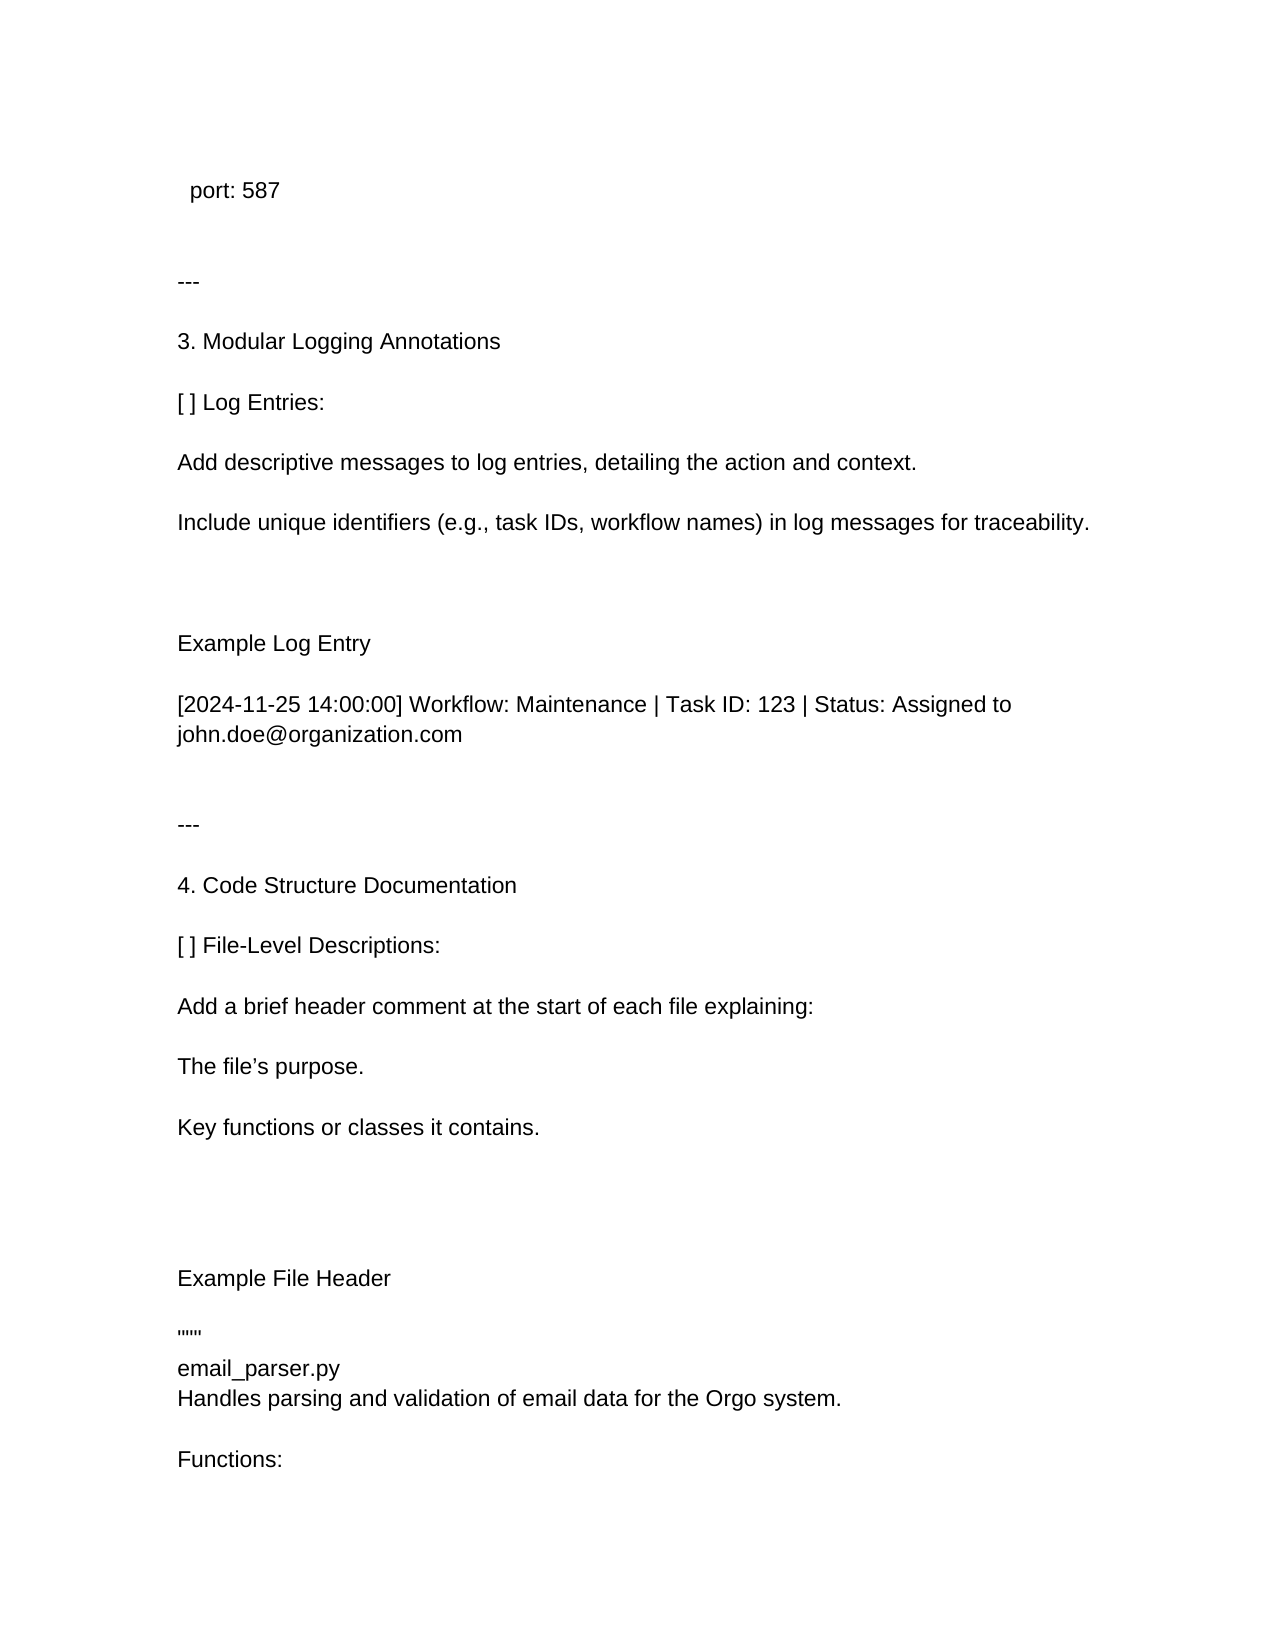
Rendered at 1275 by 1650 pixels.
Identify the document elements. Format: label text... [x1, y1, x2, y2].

text [ ] File-Level Descriptions: [177, 932, 1098, 959]
text Add a brief header comment at the start of each file explaining: [177, 993, 1098, 1019]
text Add descriptive messages to log entries, detailing the action and context. [177, 449, 1098, 475]
text port: 587 [177, 177, 1098, 203]
text [2024-11-25 14:00:00] Workflow: Maintenance | Task ID: 123 | Status: Assigned to john.doe@organization.com [177, 691, 1098, 747]
text [ ] Log Entries: [177, 388, 1098, 415]
text The file’s purpose. [177, 1053, 1098, 1079]
text 3. Modular Logging Annotations [177, 328, 1098, 354]
text --- [177, 811, 1098, 838]
text Functions: [177, 1446, 1098, 1472]
text Handles parsing and validation of email data for the Orgo system. [177, 1385, 1098, 1412]
text Key functions or classes it contains. [177, 1113, 1098, 1140]
text 4. Code Structure Documentation [177, 872, 1098, 898]
text Include unique identifiers (e.g., task IDs, workflow names) in log messages for traceability. [177, 509, 1098, 536]
text """ [177, 1325, 1098, 1351]
text email_parser.py [177, 1355, 1098, 1382]
text Example Log Entry [177, 630, 1098, 657]
text Example File Header [177, 1264, 1098, 1291]
text --- [177, 268, 1098, 294]
